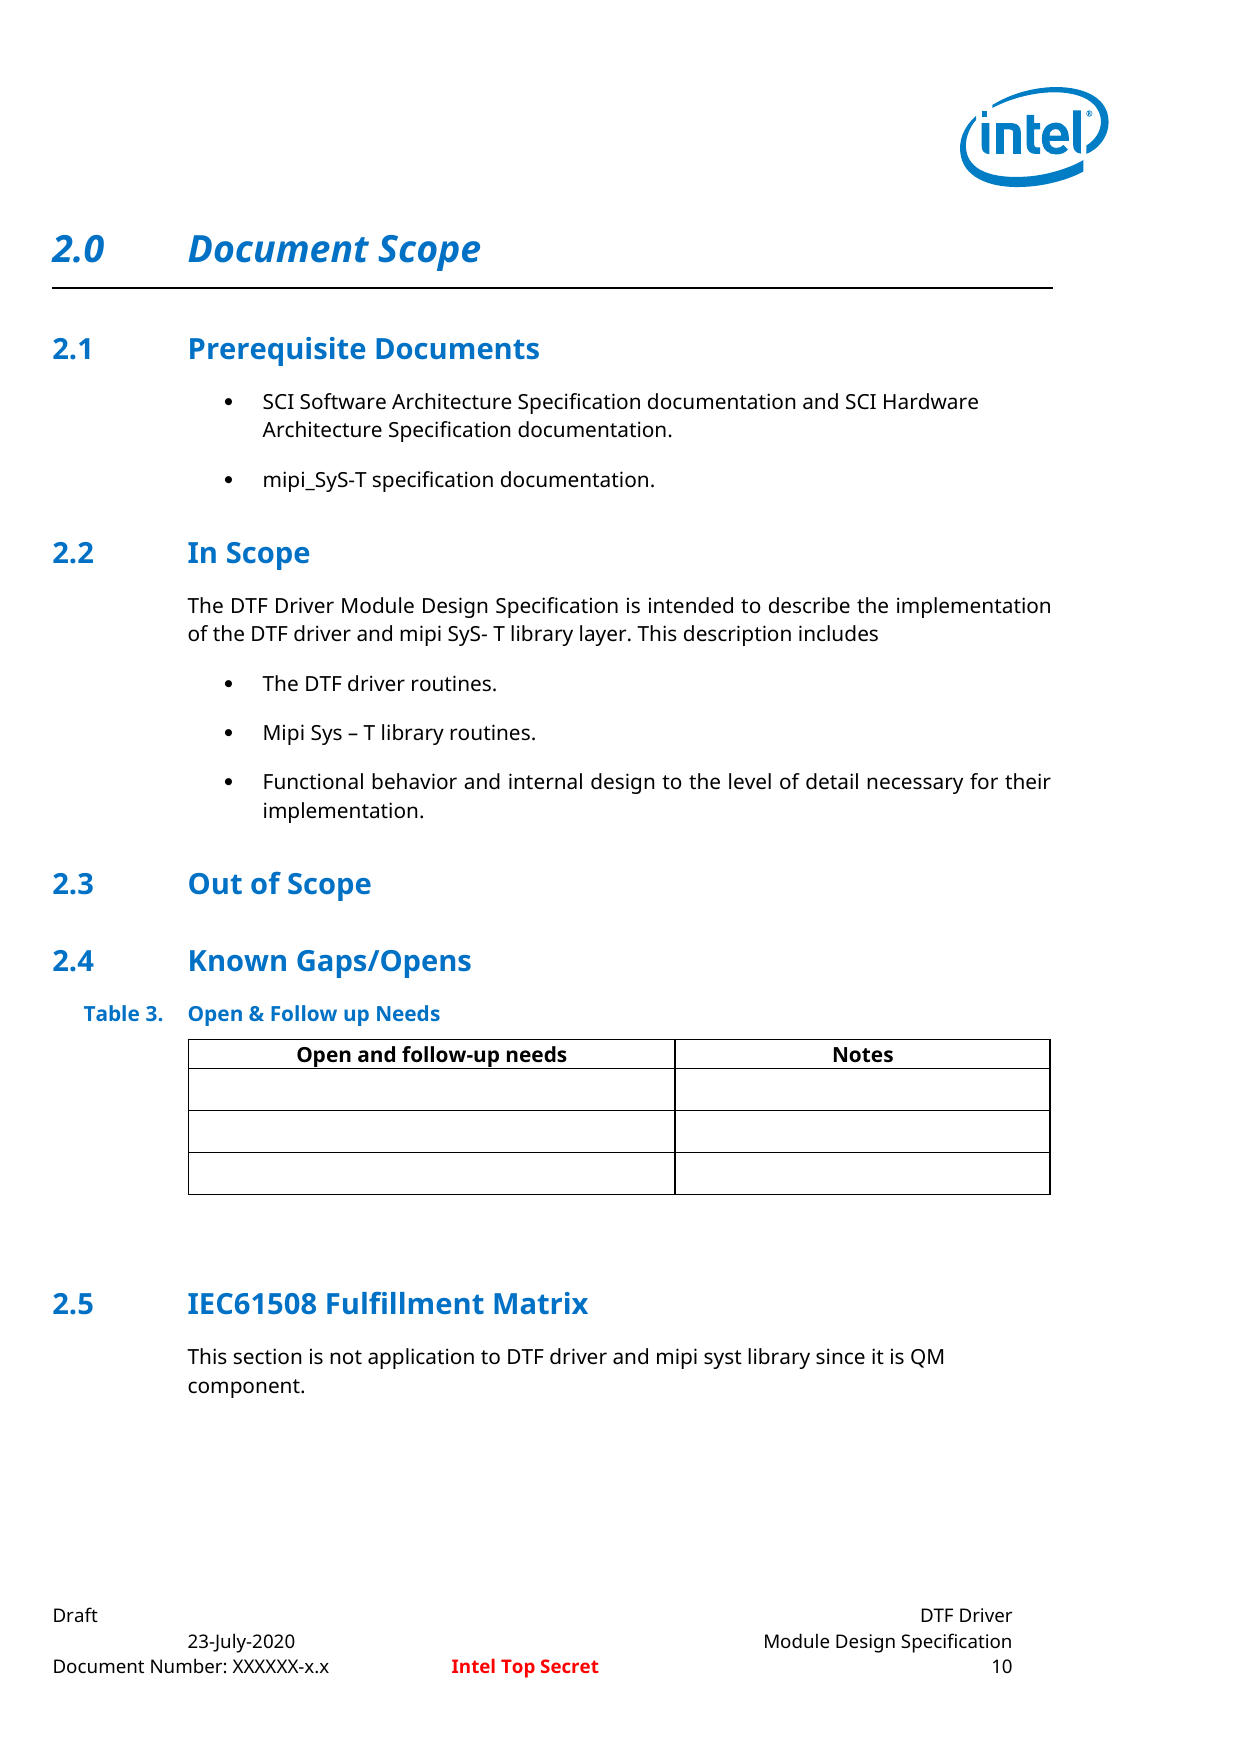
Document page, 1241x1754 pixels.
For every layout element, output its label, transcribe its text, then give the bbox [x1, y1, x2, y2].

subtitle Out of Scope [52, 866, 1053, 901]
subtitle Document Scope [52, 214, 1053, 287]
list Functional behavior and internal design to the level of detail necessary for their implementation. [225, 767, 1053, 824]
subtitle Prerequisite Documents [52, 331, 1053, 366]
table_cell [676, 1069, 1049, 1110]
table_header Open and follow-up needs [189, 1040, 674, 1068]
text Table 3. Open & Follow up Needs [83, 1003, 1053, 1026]
list The DTF driver routines. [225, 669, 1053, 697]
table_header Notes [676, 1040, 1049, 1068]
text The DTF Driver Module Design Specification is intended to describe the implementation of the DTF driver and mipi SyS- T library layer. This description includes [187, 591, 1053, 648]
list SCI Software Architecture Specification documentation and SCI Hardware Architecture Specification documentation. [225, 387, 1053, 444]
table_cell [189, 1111, 674, 1152]
table_cell [676, 1111, 1049, 1152]
subtitle Known Gaps/Opens [52, 943, 1053, 978]
subtitle In Scope [52, 535, 1053, 570]
table_cell [189, 1153, 674, 1194]
list mipi_SyS-T specification documentation. [225, 465, 1053, 493]
list Mipi Sys – T library routines. [225, 718, 1053, 746]
table_cell [676, 1153, 1049, 1194]
table_cell [189, 1069, 674, 1110]
text This section is not application to DTF driver and mipi syst library since it is QM component. [187, 1342, 1053, 1399]
subtitle IEC61508 Fulfillment Matrix [52, 1286, 1053, 1322]
